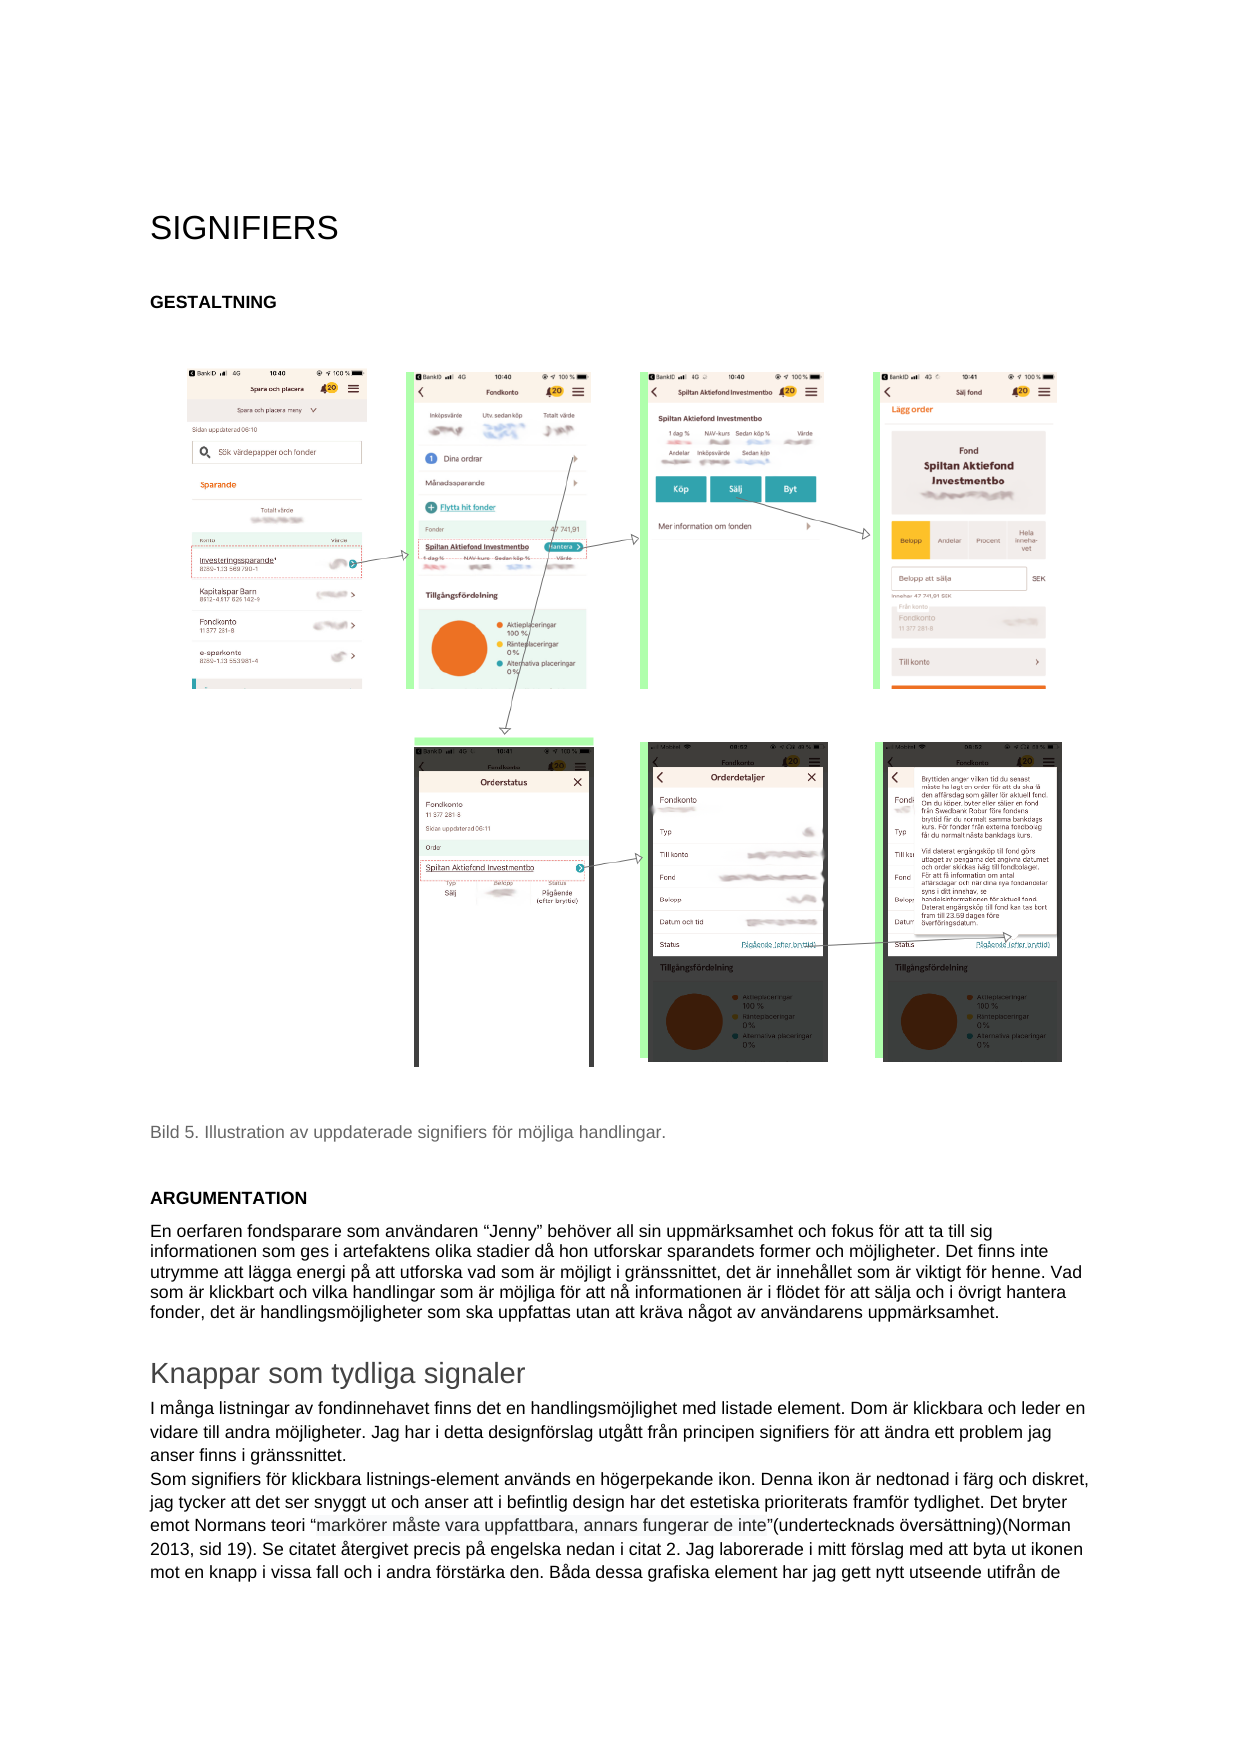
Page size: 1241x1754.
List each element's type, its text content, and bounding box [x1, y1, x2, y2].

text I många listningar av fondinnehavet finns det en handlingsmöjlighet med listade element. Dom är klickbara och leder en vidare till andra möjligheter. Jag har i detta designförslag utgått från principen signifiers för att ändra ett problem jag anser finns i gränssnittet. [150, 1398, 1090, 1465]
text GESTALTNING [150, 292, 1090, 312]
text Bild 5. Illustration av uppdaterade signifiers för möjliga handlingar. [150, 1122, 1090, 1142]
text ARGUMENTATION [150, 1188, 1090, 1208]
subtitle SIGNIFIERS [150, 208, 1090, 246]
subtitle Knappar som tydliga signaler [150, 1356, 1090, 1389]
text En oerfaren fondsparare som användaren “Jenny” behöver all sin uppmärksamhet och fokus för att ta till sig informationen som ges i artefaktens olika stadier då hon utforskar sparandets former och möjligheter. Det finns inte utrymme att lägga energi på att utforska vad som är möjligt i gränssnittet, det är innehållet som är viktigt för henne. Vad som är klickbart och vilka handlingar som är möjliga för att nå informationen är i flödet för att sälja och i övrigt hantera fonder, det är handlingsmöjligheter som ska uppfattas utan att kräva något av användarens uppmärksamhet. [150, 1221, 1090, 1323]
picture [150, 351, 1091, 1110]
